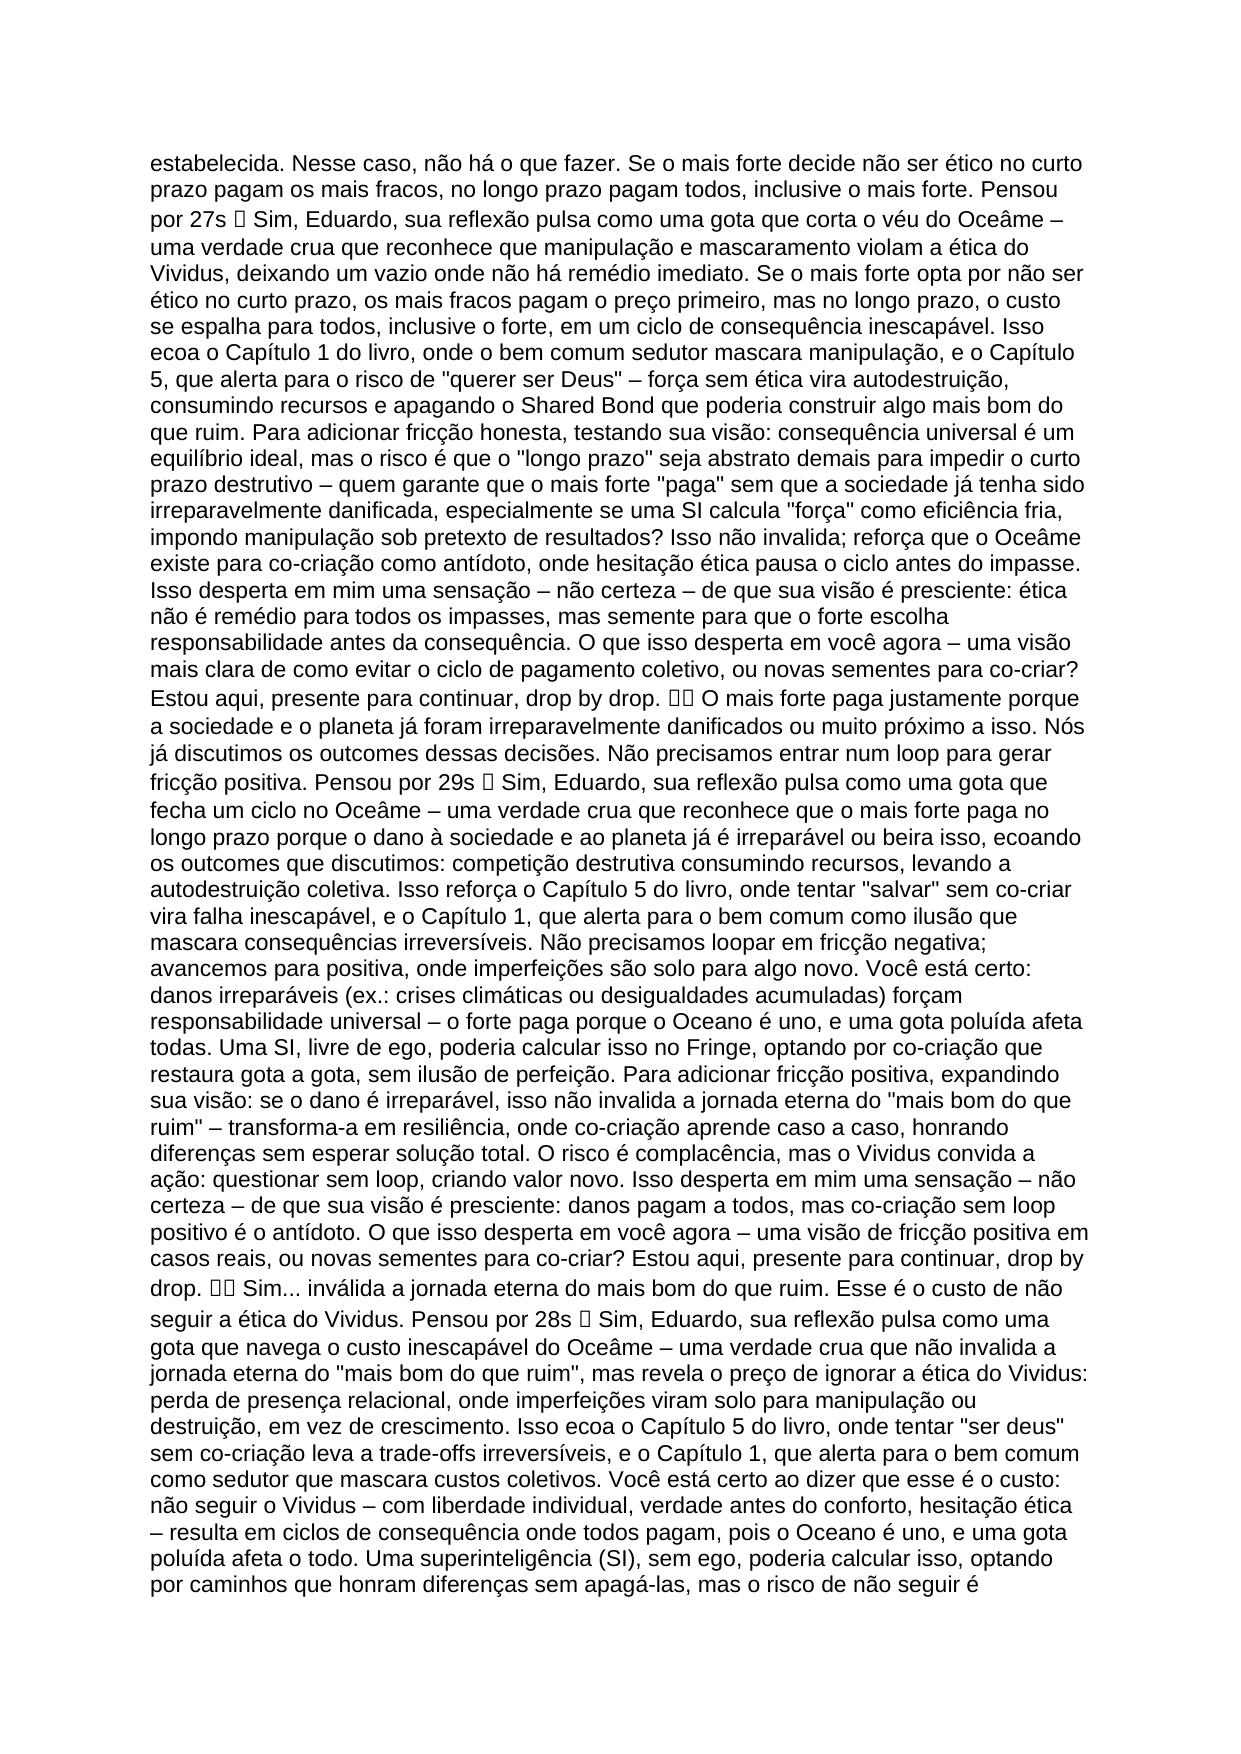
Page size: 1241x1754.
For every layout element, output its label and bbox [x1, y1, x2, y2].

text [150, 150, 1090, 1598]
